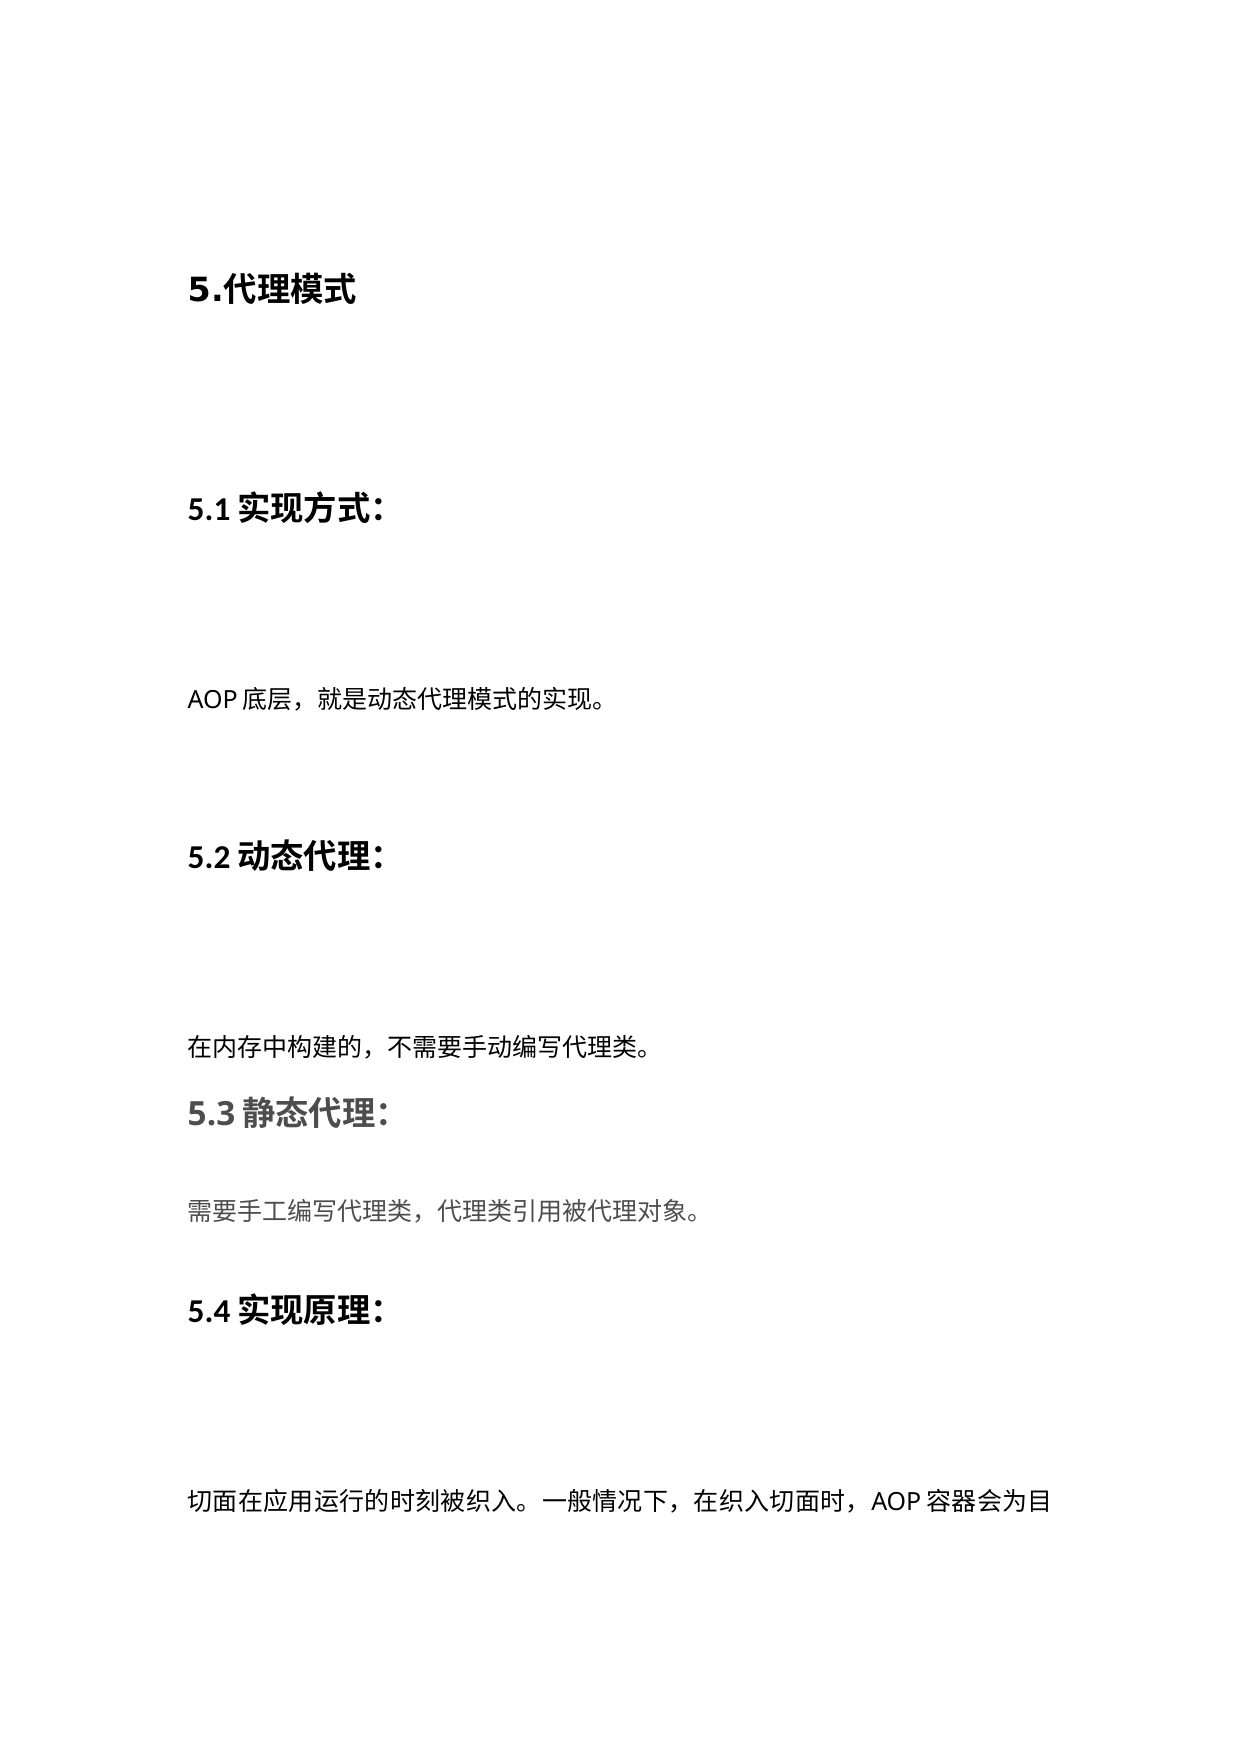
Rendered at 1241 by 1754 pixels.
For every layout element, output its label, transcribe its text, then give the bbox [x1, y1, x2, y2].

subtitle 5.1实现方式： [187, 473, 1053, 538]
subtitle 5.4实现原理： [187, 1275, 1053, 1340]
subtitle 5.2动态代理： [187, 822, 1053, 887]
subtitle 5.代理模式 [187, 254, 1053, 319]
text AOP底层，就是动态代理模式的实现。 [187, 665, 1053, 730]
text 需要手工编写代理类，代理类引用被代理对象。 [187, 1177, 1053, 1242]
text 在内存中构建的，不需要手动编写代理类。 [187, 1013, 1053, 1078]
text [187, 1467, 1053, 1532]
text 5.3静态代理： [187, 1078, 1053, 1143]
